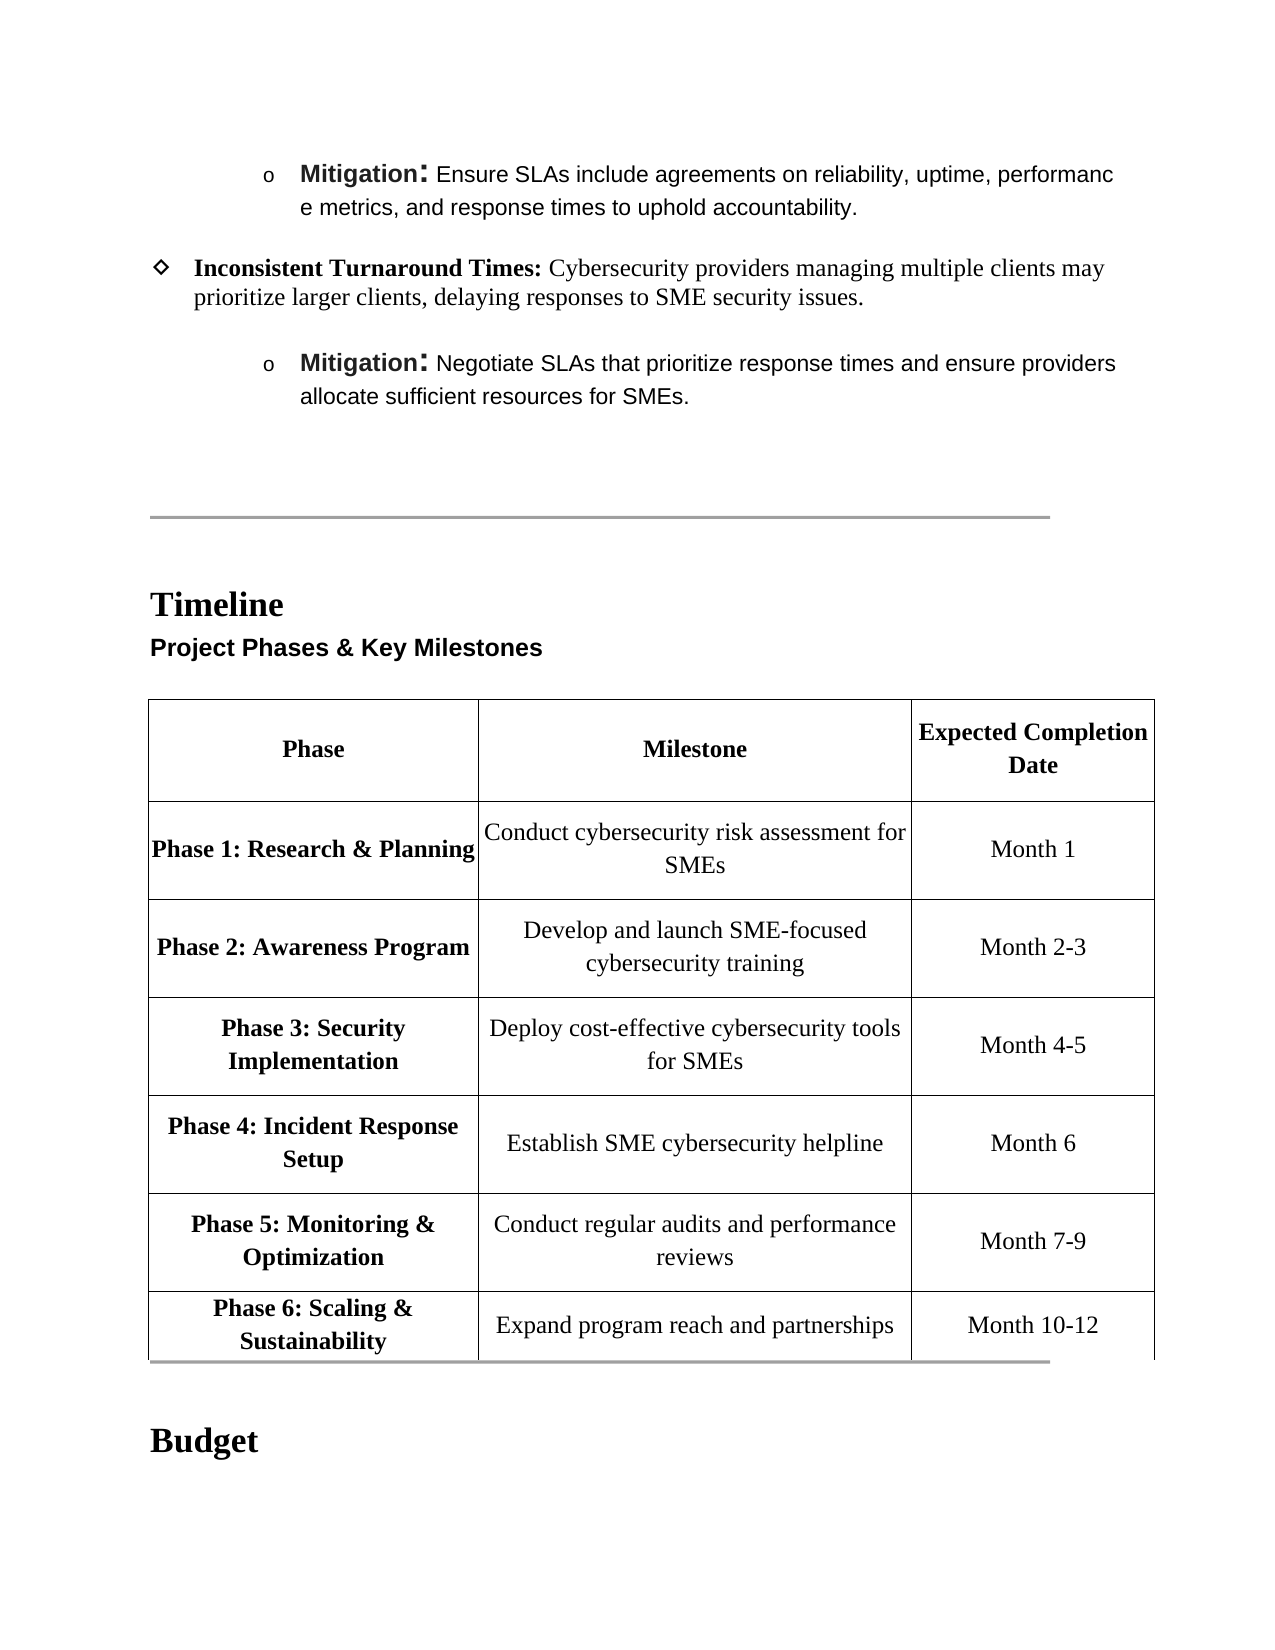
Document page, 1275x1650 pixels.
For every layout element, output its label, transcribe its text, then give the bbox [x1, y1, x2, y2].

table_cell Month 6 [912, 1096, 1154, 1193]
table_cell Expand program reach and partnerships [479, 1292, 911, 1360]
list Inconsistent Turnaround Times: Cybersecurity providers managing multiple clients may prioritize larger clients, delaying responses to SME security issues. [150, 253, 1125, 310]
table_cell Phase 3: Security Implementation [149, 998, 478, 1094]
subtitle Timeline [150, 583, 1125, 624]
table_cell Develop and launch SME-focused cybersecurity training [479, 900, 911, 997]
list Mitigation: Negotiate SLAs that prioritize response times and ensure providers allocate sufficient resources for SMEs. [262, 339, 1125, 409]
table_cell Phase 6: Scaling & Sustainability [149, 1292, 478, 1360]
text Project Phases & Key Milestones [150, 633, 1125, 661]
table_cell Month 7-9 [912, 1194, 1154, 1291]
table_cell Establish SME cybersecurity helpline [479, 1096, 911, 1193]
table_cell Phase 5: Monitoring & Optimization [149, 1194, 478, 1291]
table_cell Conduct regular audits and performance reviews [479, 1194, 911, 1291]
table_cell Phase 2: Awareness Program [149, 900, 478, 997]
table_header Phase [149, 700, 478, 801]
table_cell Phase 4: Incident Response Setup [149, 1096, 478, 1193]
table_cell Conduct cybersecurity risk assessment for SMEs [479, 802, 911, 898]
table_cell Month 1 [912, 802, 1154, 898]
table_header Expected Completion Date [912, 700, 1154, 801]
table_cell Deploy cost-effective cybersecurity tools for SMEs [479, 998, 911, 1094]
table_cell Phase 1: Research & Planning [149, 802, 478, 898]
table_cell Month 10-12 [912, 1292, 1154, 1360]
list Mitigation: Ensure SLAs include agreements on reliability, uptime, performance metrics, and response times to uphold accountability. [262, 150, 1125, 220]
table_cell Month 4-5 [912, 998, 1154, 1094]
subtitle Budget [150, 1420, 1125, 1461]
table_header Milestone [479, 700, 911, 801]
table_cell Month 2-3 [912, 900, 1154, 997]
